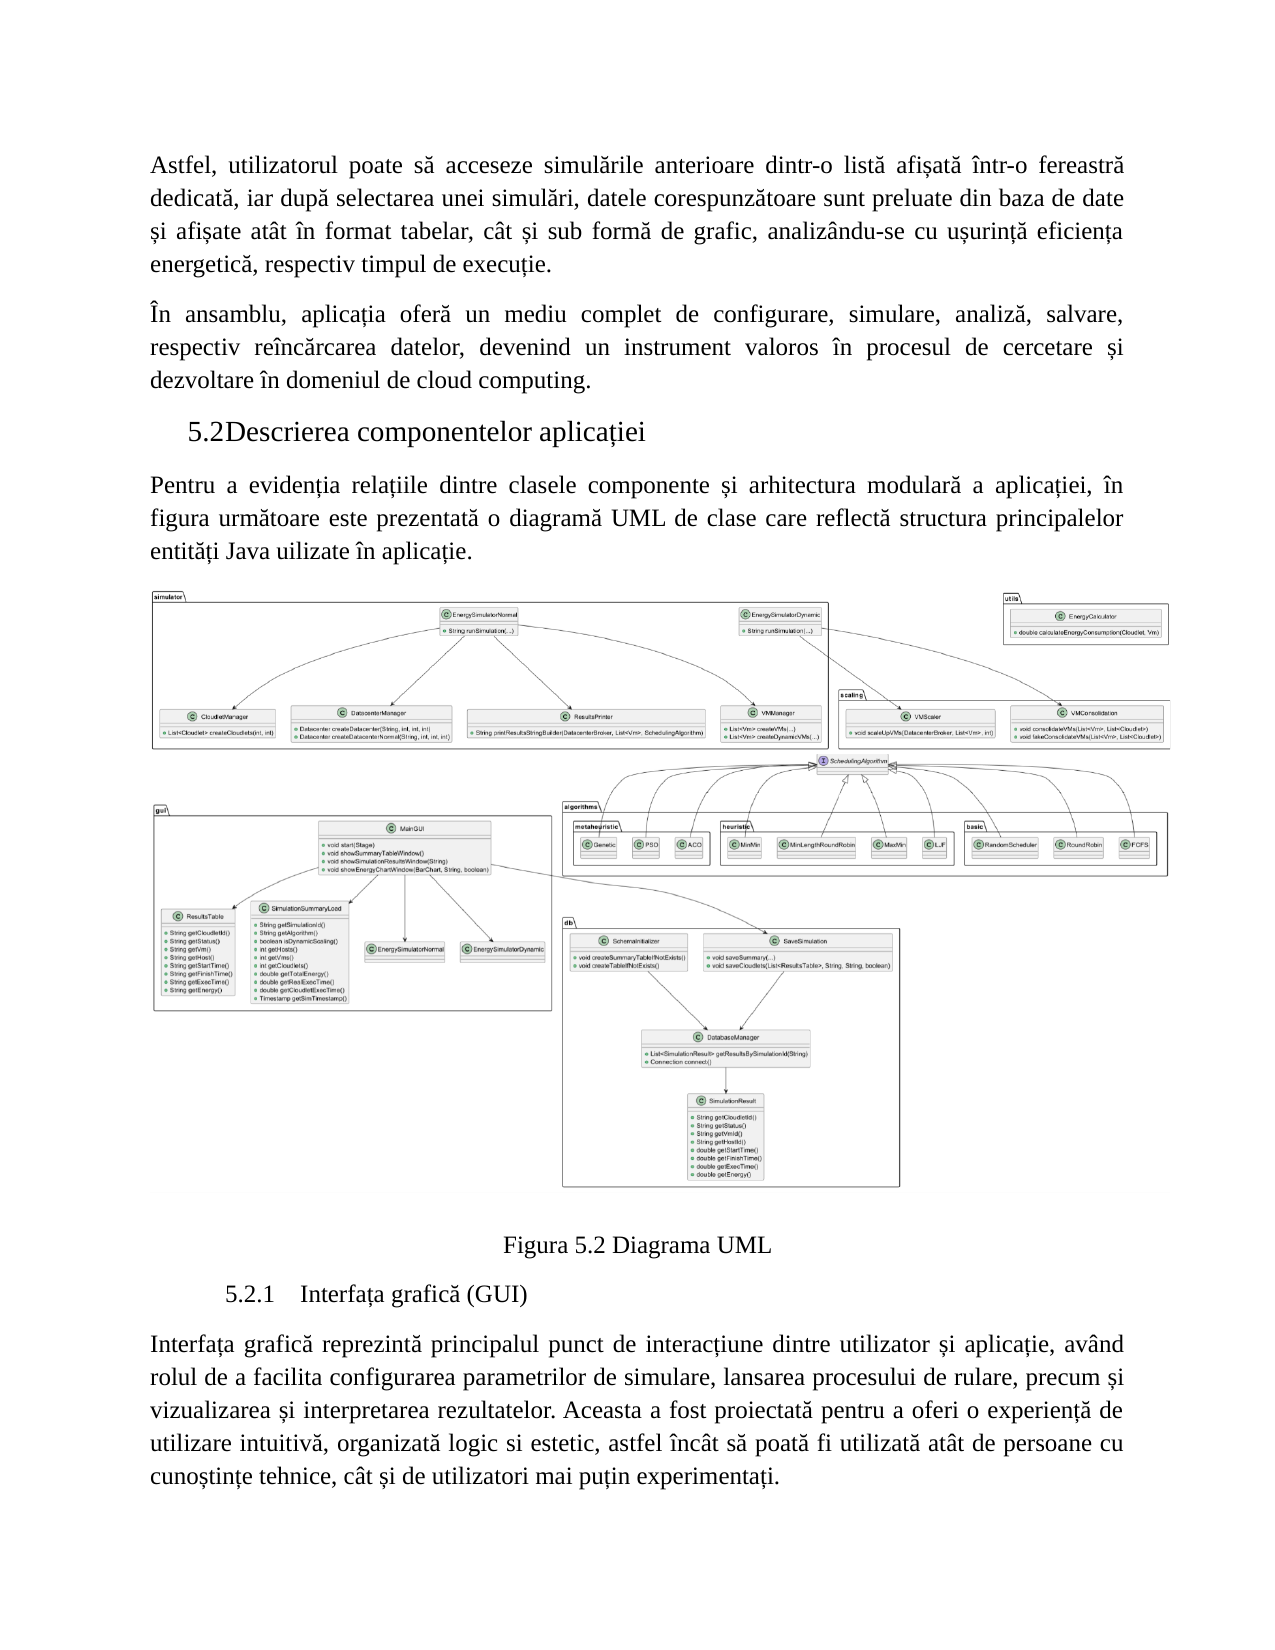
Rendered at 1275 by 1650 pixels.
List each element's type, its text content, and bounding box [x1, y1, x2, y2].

text În ansamblu, aplicația oferă un mediu complet de configurare, simulare, analiză, salvare, respectiv reîncărcarea datelor, devenind un instrument valoros în procesul de cercetare și dezvoltare în domeniul de cloud computing. [150, 299, 1125, 393]
text Pentru a evidenția relațiile dintre clasele componente și arhitectura modulară a aplicației, în figura următoare este prezentată o diagramă UML de clase care reflectă structura principalelor entități Java uilizate în aplicație. [150, 470, 1125, 564]
text Figura 5.2 Diagrama UML [150, 1230, 1125, 1258]
list Descrierea componentelor aplicației [187, 414, 1125, 448]
text Interfața grafică reprezintă principalul punct de interacțiune dintre utilizator și aplicație, având rolul de a facilita configurarea parametrilor de simulare, lansarea procesului de rulare, precum și vizualizarea și interpretarea rezultatelor. Aceasta a fost proiectată pentru a oferi o experiență de utilizare intuitivă, organizată logic si estetic, astfel încât să poată fi utilizată atât de persoane cu cunoștințe tehnice, cât și de utilizatori mai puțin experimentați. [150, 1329, 1125, 1490]
picture [150, 585, 1171, 1193]
list Interfața grafică (GUI) [225, 1279, 1125, 1308]
